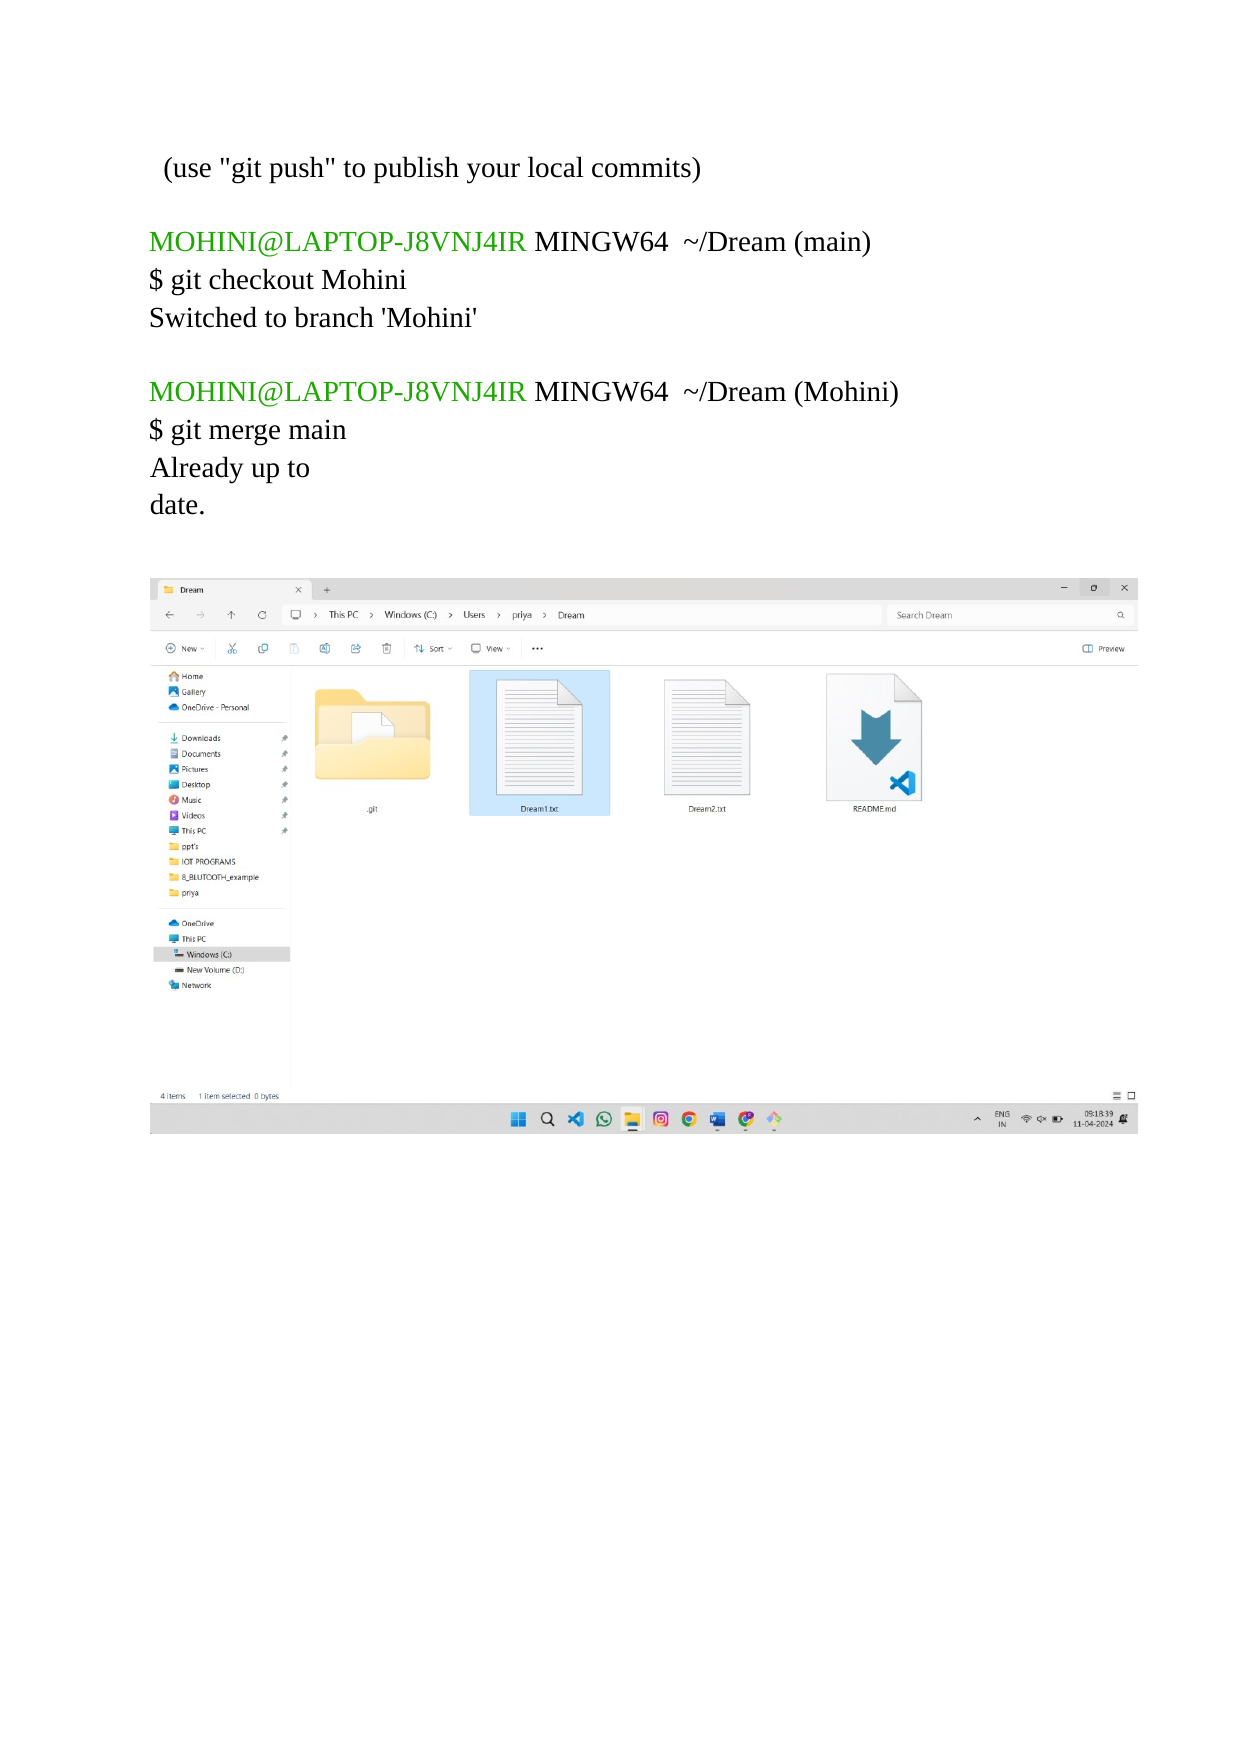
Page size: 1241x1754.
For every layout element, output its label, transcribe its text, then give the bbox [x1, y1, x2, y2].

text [148, 374, 1034, 408]
text (use "git push" to publish your local commits) [148, 150, 1034, 183]
text MOHINI@LAPTOP-J8VNJ4IR MINGW64 ~/Dream (main) [148, 224, 1034, 258]
text $ git checkout Mohini [148, 262, 1034, 296]
text $ git merge main Already up to date. [148, 412, 347, 521]
picture [150, 578, 1139, 1134]
text Switched to branch 'Mohini' [148, 300, 1034, 334]
